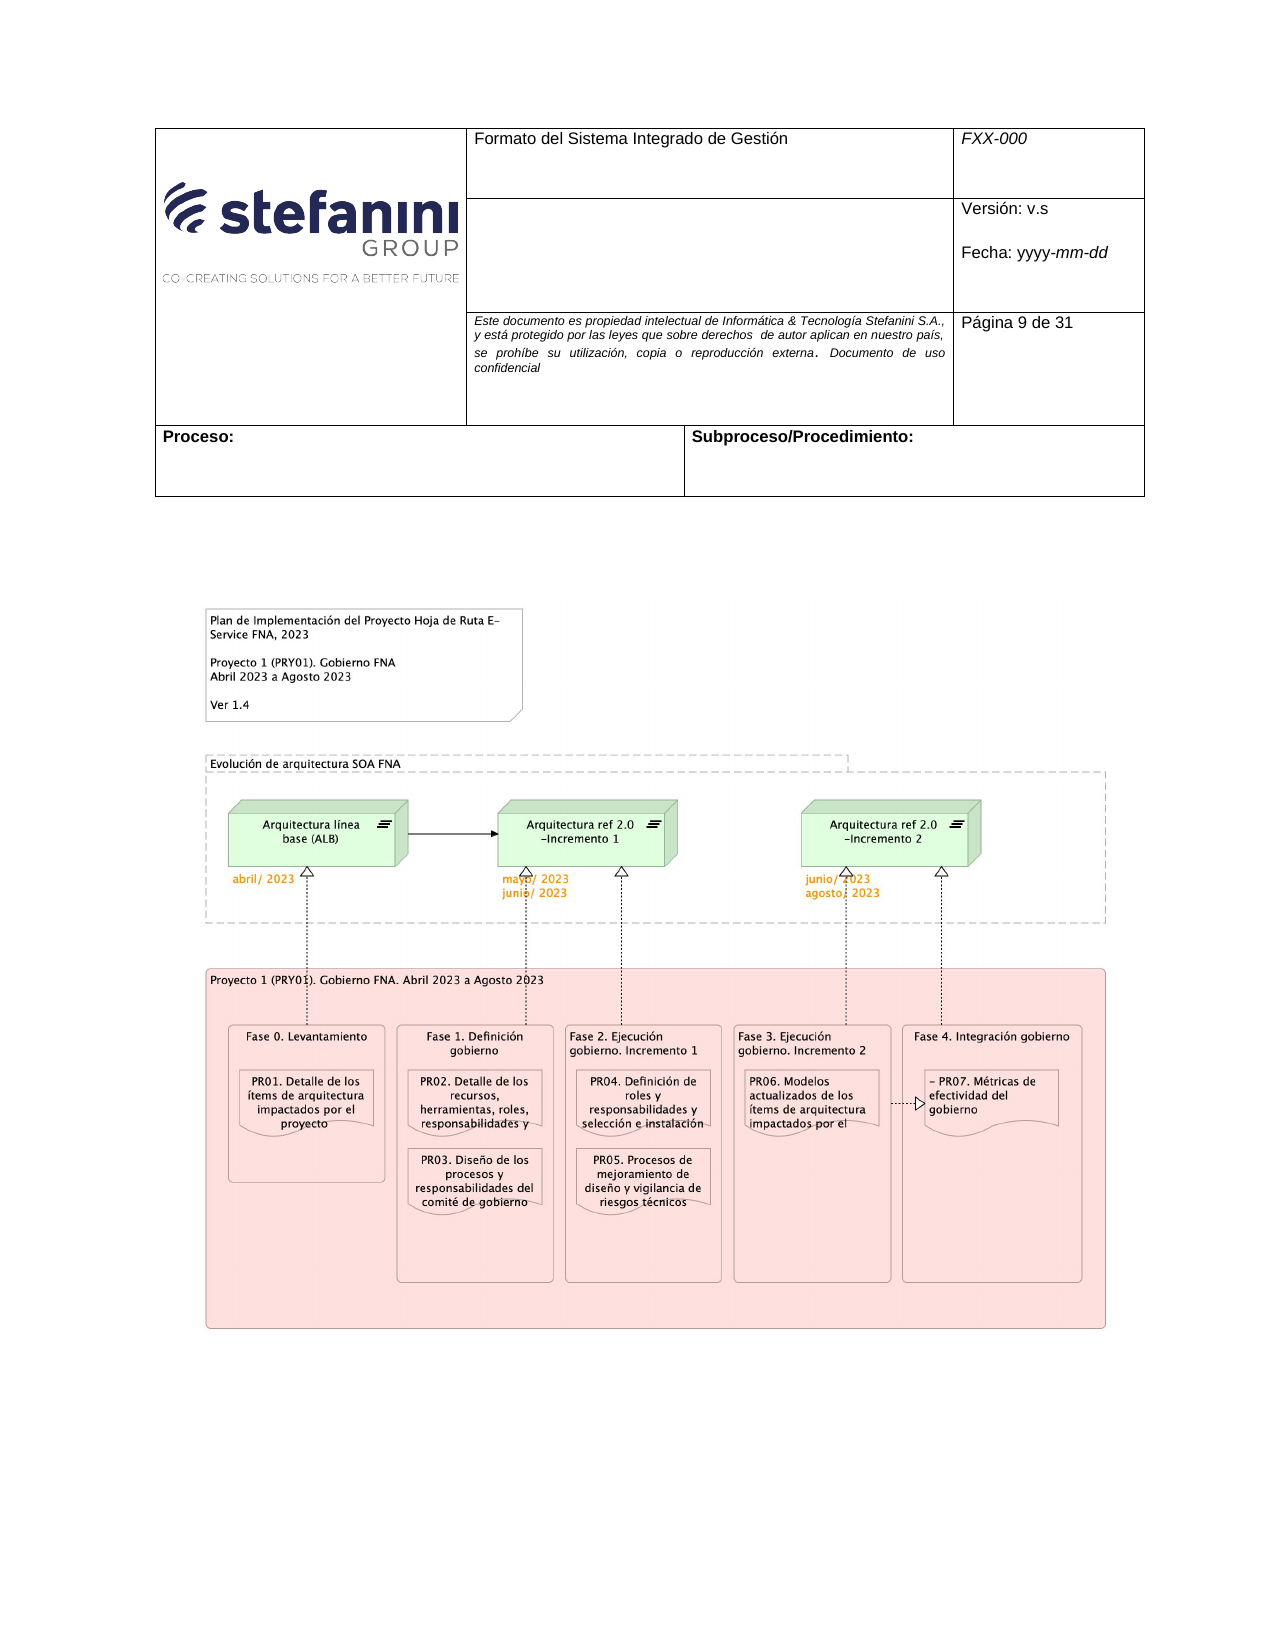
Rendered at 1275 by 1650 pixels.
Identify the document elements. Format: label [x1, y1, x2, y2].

picture [162, 182, 460, 286]
picture [196, 599, 1115, 1338]
